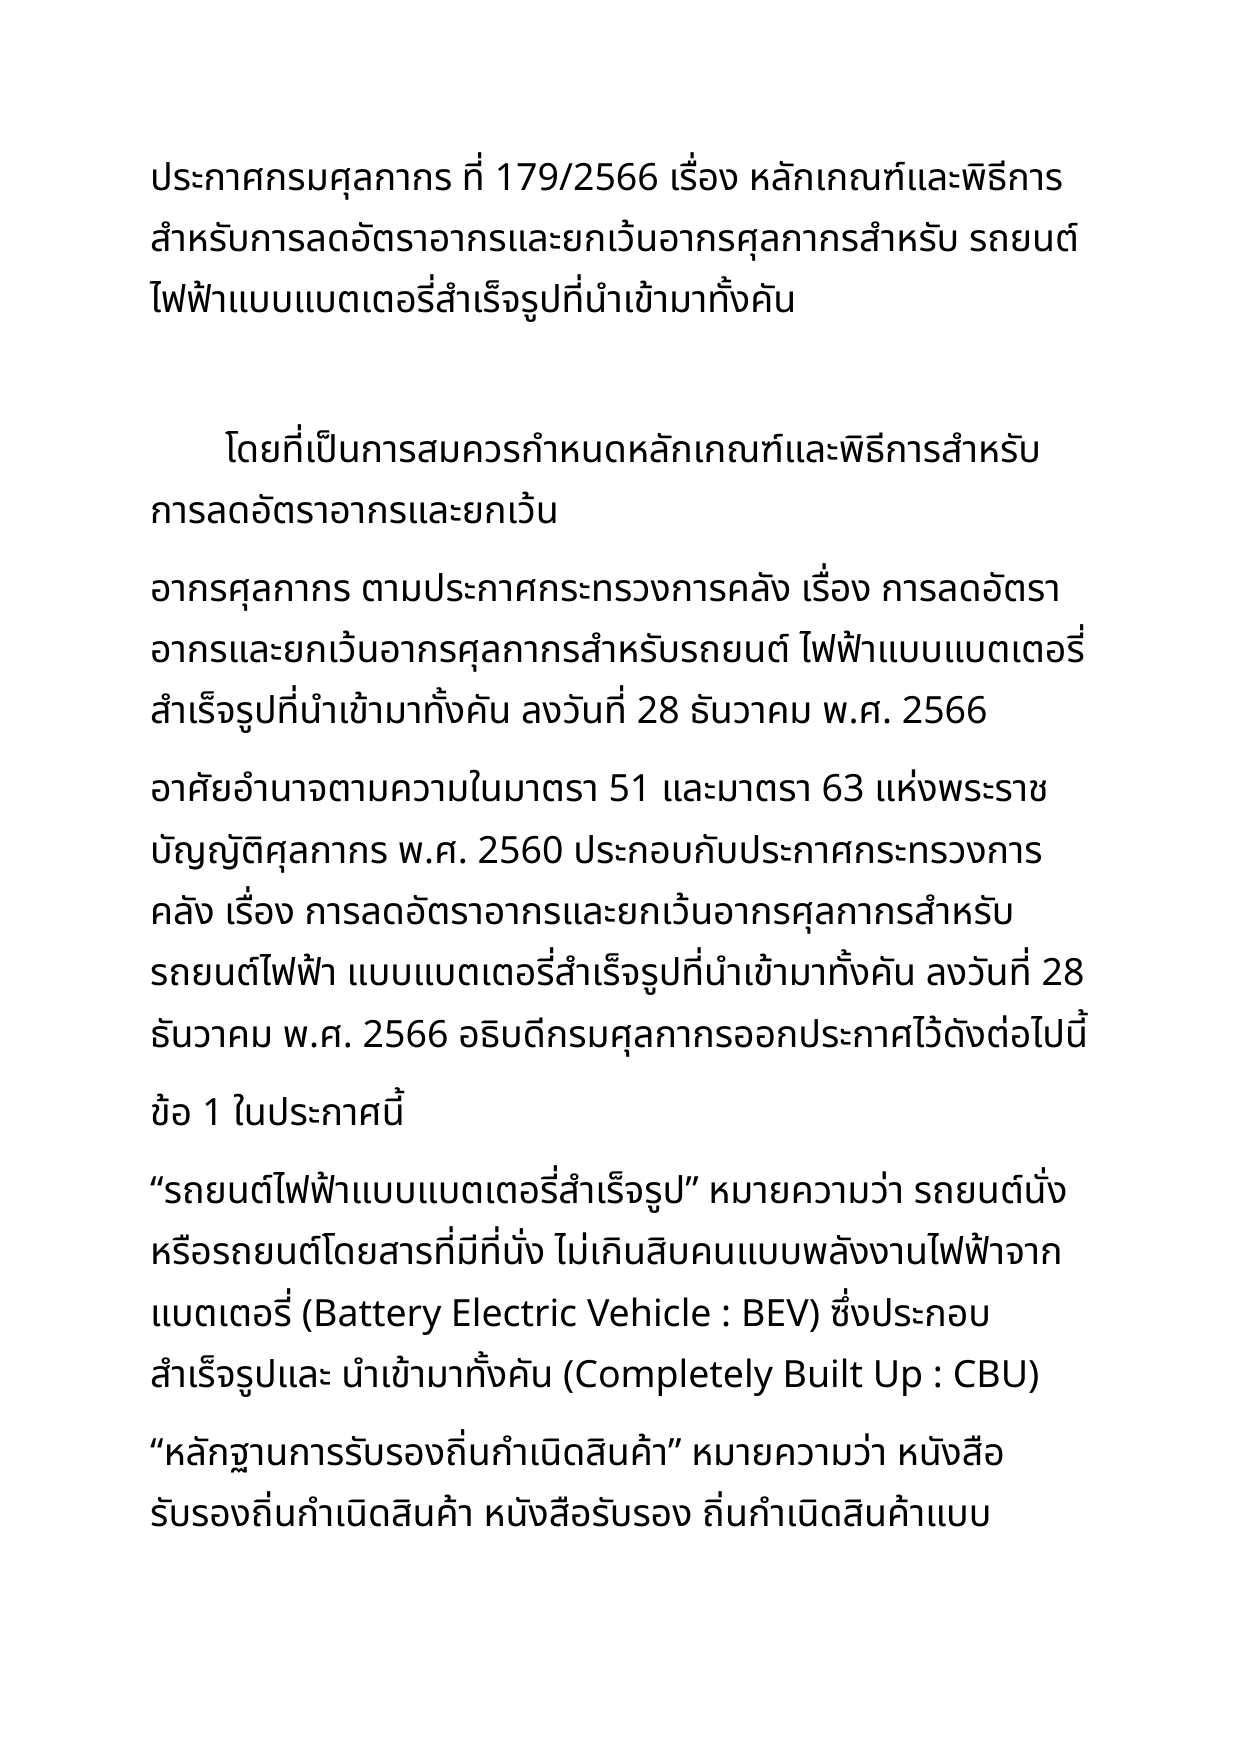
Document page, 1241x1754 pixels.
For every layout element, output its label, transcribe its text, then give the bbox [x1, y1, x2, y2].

text ประกาศกรมศุลกากร ที่ 179/2566 เรื่อง หลักเกณฑ์และพิธีการสำหรับการลดอัตราอากรและยกเว้นอากรศุลกากรสำหรับ รถยนต์ไฟฟ้าแบบแบตเตอรี่สำเร็จรูปที่นำเข้ามาทั้งคัน [150, 150, 1090, 329]
text “รถยนต์ไฟฟ้าแบบแบตเตอรี่สำเร็จรูป” หมายความว่า รถยนต์นั่งหรือรถยนต์โดยสารที่มีที่นั่ง ไม่เกินสิบคนแบบพลังงานไฟฟ้าจากแบตเตอรี่ (Battery Electric Vehicle : BEV) ซึ่งประกอบสำเร็จรูปและ นำเข้ามาทั้งคัน (Completely Built Up : CBU) [150, 1163, 1090, 1404]
text ข้อ 1 ในประกาศนี้ [150, 1085, 1090, 1142]
text โดยที่เป็นการสมควรกำหนดหลักเกณฑ์และพิธีการสำหรับการลดอัตราอากรและยกเว้น [150, 422, 1090, 540]
text อาศัยอำนาจตามความในมาตรา 51 และมาตรา 63 แห่งพระราชบัญญัติศุลกากร พ.ศ. 2560 ประกอบกับประกาศกระทรวงการคลัง เรื่อง การลดอัตราอากรและยกเว้นอากรศุลกากรสำหรับรถยนต์ไฟฟ้า แบบแบตเตอรี่สำเร็จรูปที่นำเข้ามาทั้งคัน ลงวันที่ 28 ธันวาคม พ.ศ. 2566 อธิบดีกรมศุลกากรออกประกาศไว้ดังต่อไปนี้ [150, 762, 1090, 1064]
text อากรศุลกากร ตามประกาศกระทรวงการคลัง เรื่อง การลดอัตราอากรและยกเว้นอากรศุลกากรสำหรับรถยนต์ ไฟฟ้าแบบแบตเตอรี่สำเร็จรูปที่นำเข้ามาทั้งคัน ลงวันที่ 28 ธันวาคม พ.ศ. 2566 [150, 561, 1090, 740]
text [150, 1426, 1090, 1544]
